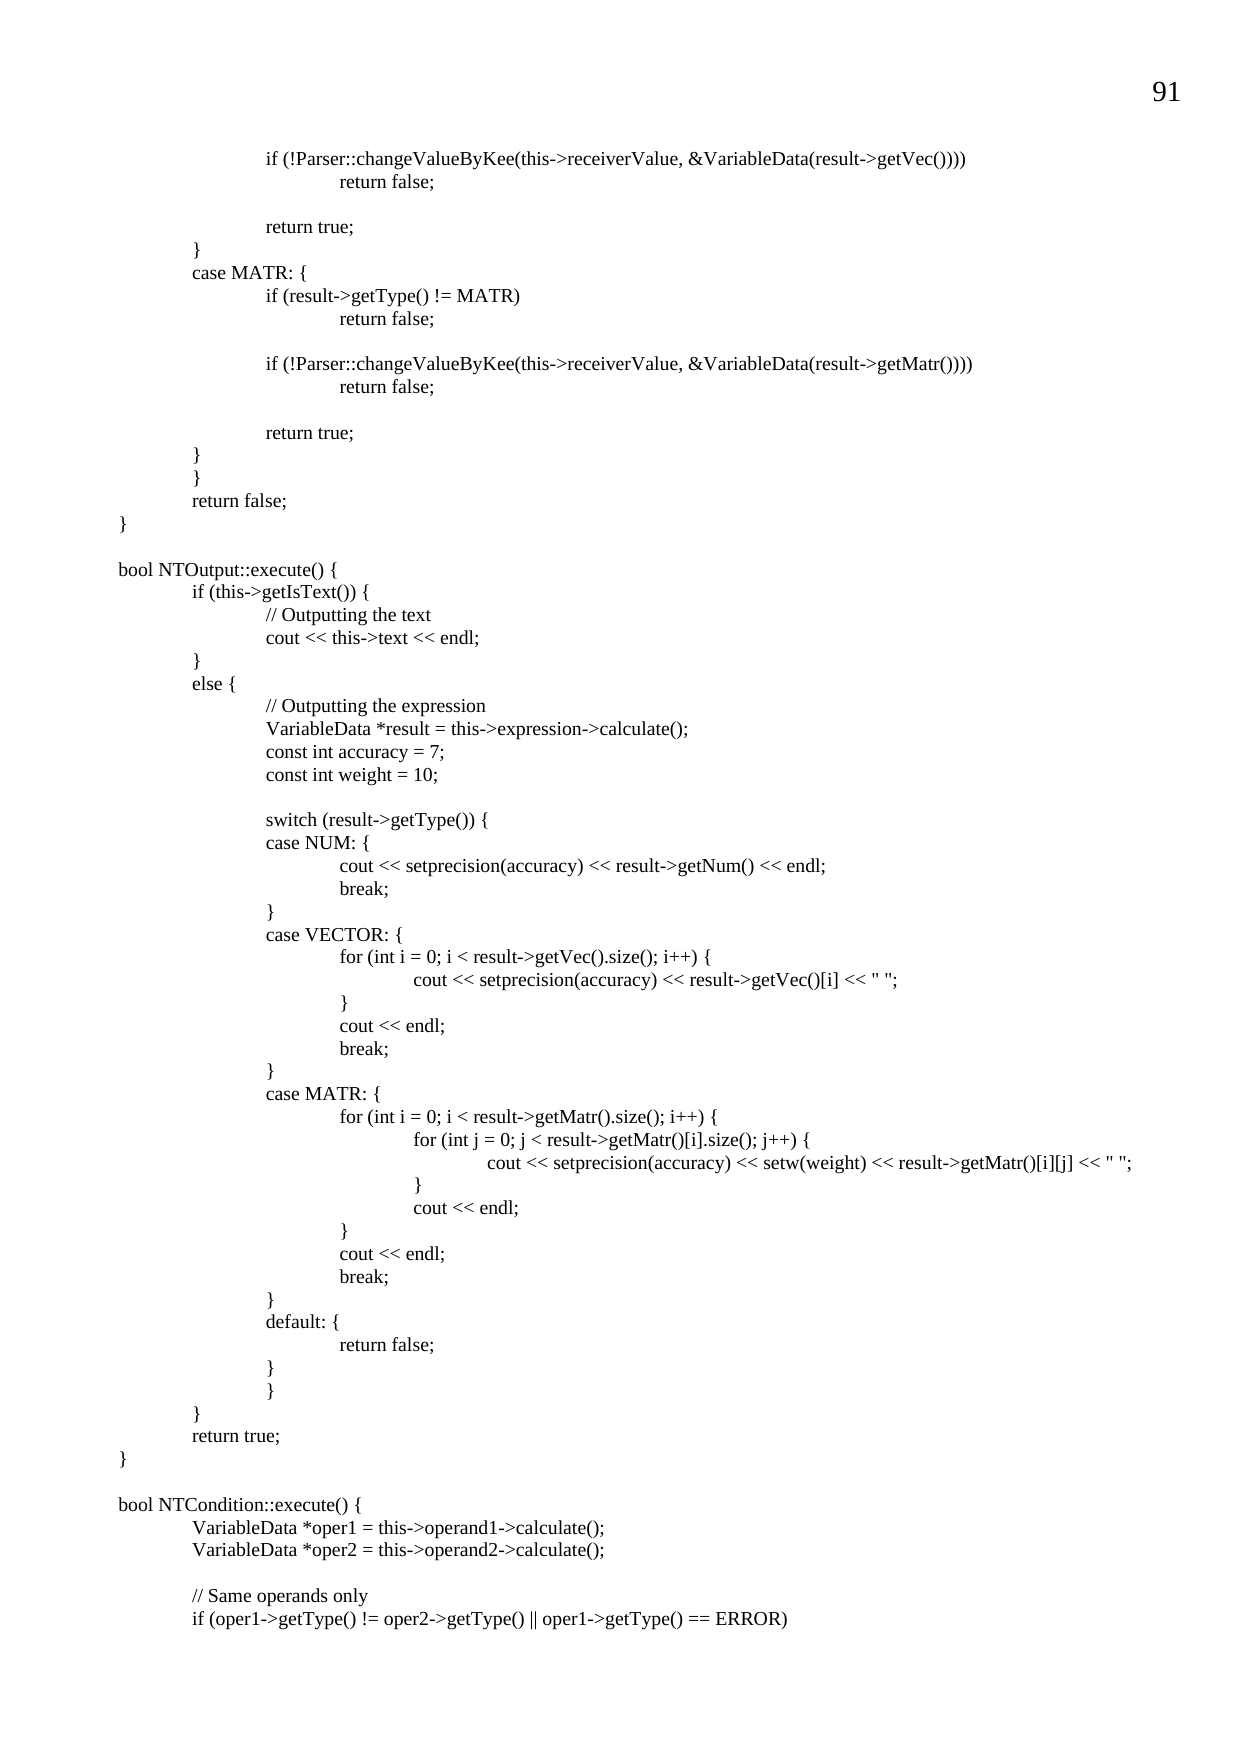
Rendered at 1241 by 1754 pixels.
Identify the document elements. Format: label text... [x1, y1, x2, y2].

text } [118, 1402, 1181, 1424]
text return true; [118, 1424, 1181, 1447]
text cout << endl; [118, 1014, 1181, 1037]
text return true; [118, 421, 1181, 443]
text if (!Parser::changeValueByKee(this->receiverValue, &VariableData(result->getMatr()))) [118, 352, 1181, 375]
text case MATR: { [118, 261, 1181, 284]
text if (this->getIsText()) { [118, 580, 1181, 603]
text } [118, 1447, 1181, 1470]
text } [118, 1173, 1181, 1196]
text } [118, 900, 1181, 922]
text } [118, 649, 1181, 672]
text } [118, 1059, 1181, 1082]
text if (!Parser::changeValueByKee(this->receiverValue, &VariableData(result->getVec()))) [118, 147, 1181, 170]
text bool NTCondition::execute() { [118, 1493, 1181, 1516]
text } [118, 238, 1181, 261]
text VariableData *oper2 = this->operand2->calculate(); [118, 1538, 1181, 1561]
text case NUM: { [118, 831, 1181, 854]
text VariableData *result = this->expression->calculate(); [118, 717, 1181, 740]
text break; [118, 1037, 1181, 1059]
text cout << setprecision(accuracy) << result->getNum() << endl; [118, 854, 1181, 877]
text // Outputting the text [118, 603, 1181, 626]
text } [118, 1287, 1181, 1310]
text // Same operands only [118, 1584, 1181, 1607]
text for (int i = 0; i < result->getVec().size(); i++) { [118, 945, 1181, 968]
text case VECTOR: { [118, 922, 1181, 945]
text VariableData *oper1 = this->operand1->calculate(); [118, 1516, 1181, 1538]
text } [118, 1356, 1181, 1379]
text return false; [118, 307, 1181, 329]
text for (int j = 0; j < result->getMatr()[i].size(); j++) { [118, 1128, 1181, 1151]
text for (int i = 0; i < result->getMatr().size(); i++) { [118, 1105, 1181, 1128]
text } [118, 1379, 1181, 1402]
text cout << endl; [118, 1196, 1181, 1219]
text switch (result->getType()) { [118, 808, 1181, 831]
text if (result->getType() != MATR) [118, 284, 1181, 307]
text cout << setprecision(accuracy) << result->getVec()[i] << " "; [118, 968, 1181, 991]
text cout << endl; [118, 1242, 1181, 1265]
text return false; [118, 170, 1181, 192]
text } [118, 991, 1181, 1014]
text } [118, 443, 1181, 466]
text return false; [118, 489, 1181, 512]
text case MATR: { [118, 1082, 1181, 1105]
text cout << this->text << endl; [118, 626, 1181, 649]
text } [118, 512, 1181, 535]
text break; [118, 877, 1181, 900]
text bool NTOutput::execute() { [118, 557, 1181, 580]
text } [118, 1219, 1181, 1242]
text break; [118, 1265, 1181, 1287]
text // Outputting the expression [118, 694, 1181, 717]
text return true; [118, 215, 1181, 238]
text } [118, 466, 1181, 489]
text else { [118, 672, 1181, 694]
text default: { [118, 1310, 1181, 1333]
text cout << setprecision(accuracy) << setw(weight) << result->getMatr()[i][j] << " "; [118, 1151, 1181, 1173]
text const int accuracy = 7; [118, 740, 1181, 763]
text const int weight = 10; [118, 763, 1181, 786]
text return false; [118, 1333, 1181, 1356]
text if (oper1->getType() != oper2->getType() || oper1->getType() == ERROR) [118, 1607, 1181, 1630]
text return false; [118, 375, 1181, 398]
